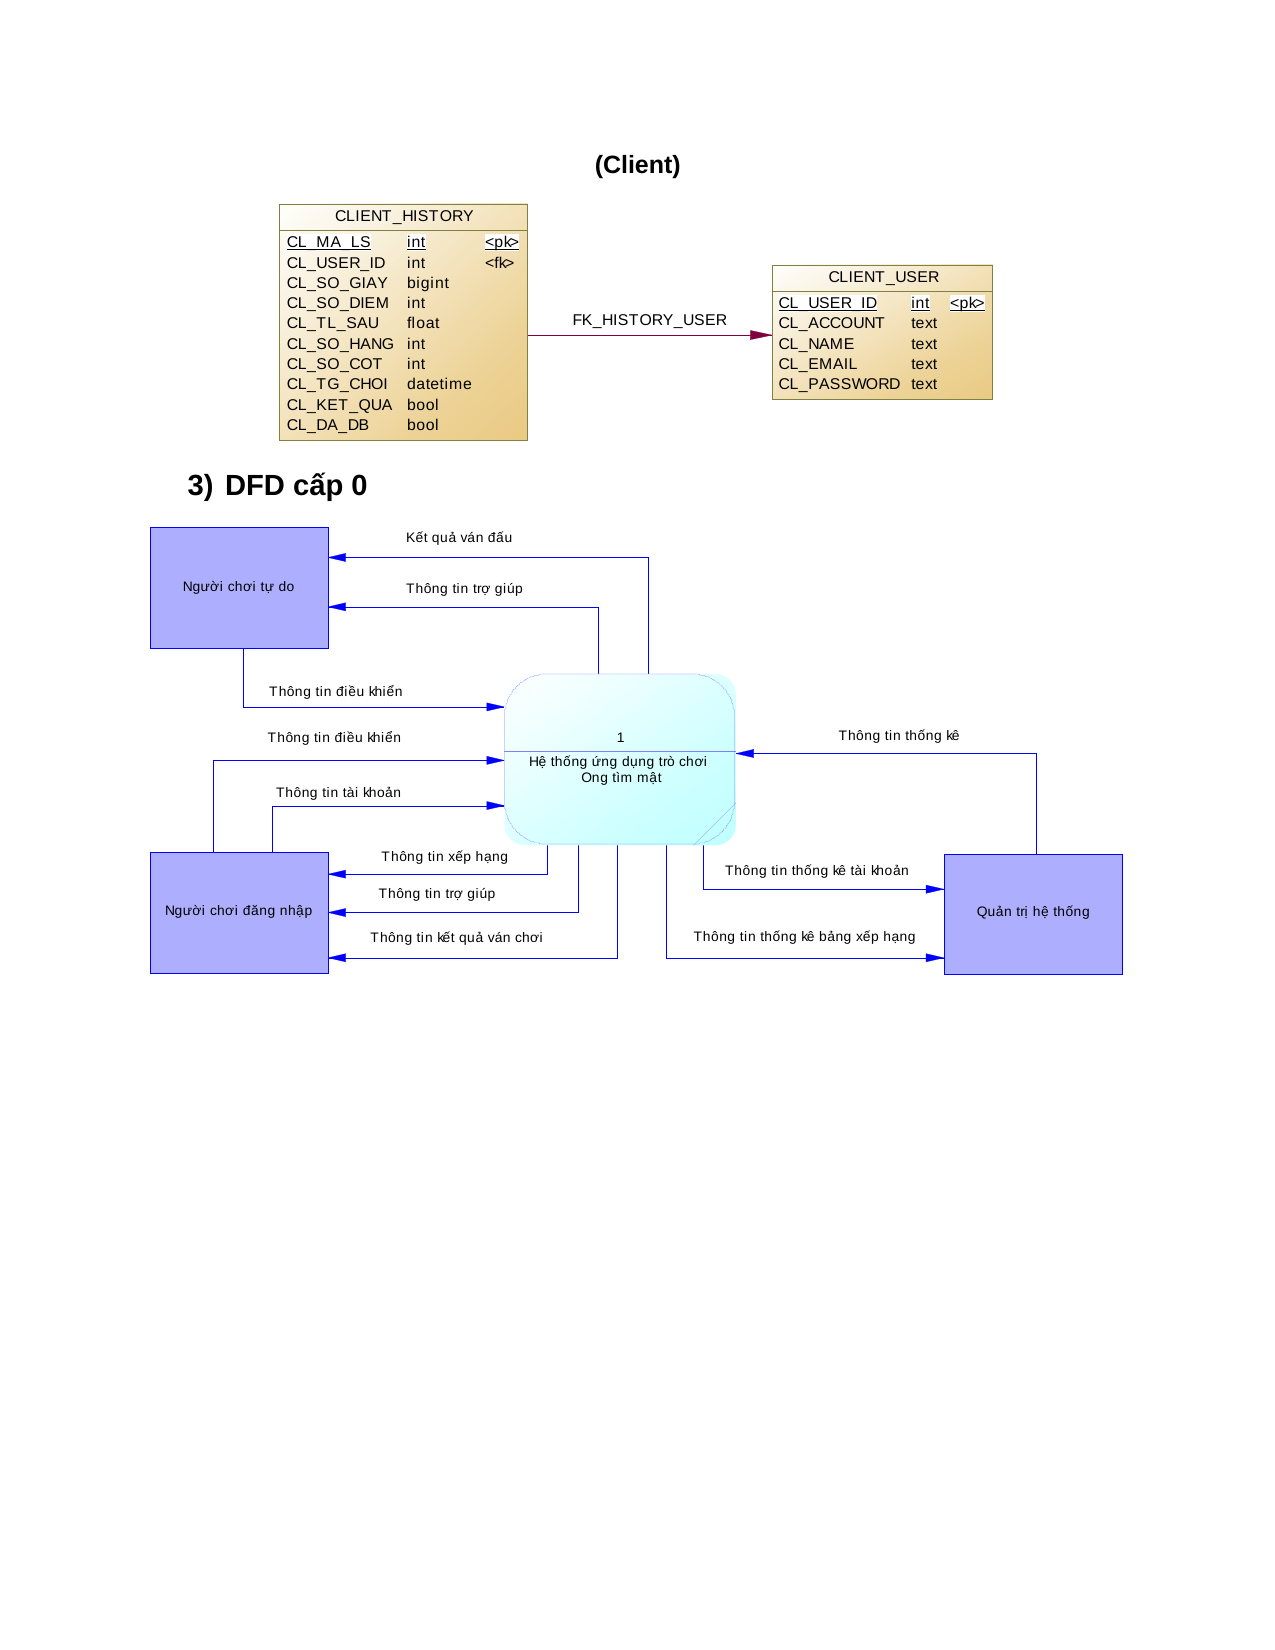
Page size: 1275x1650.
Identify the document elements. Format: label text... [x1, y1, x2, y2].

list DFD cấp 0 [187, 468, 1125, 501]
text (Client) [150, 150, 1125, 179]
